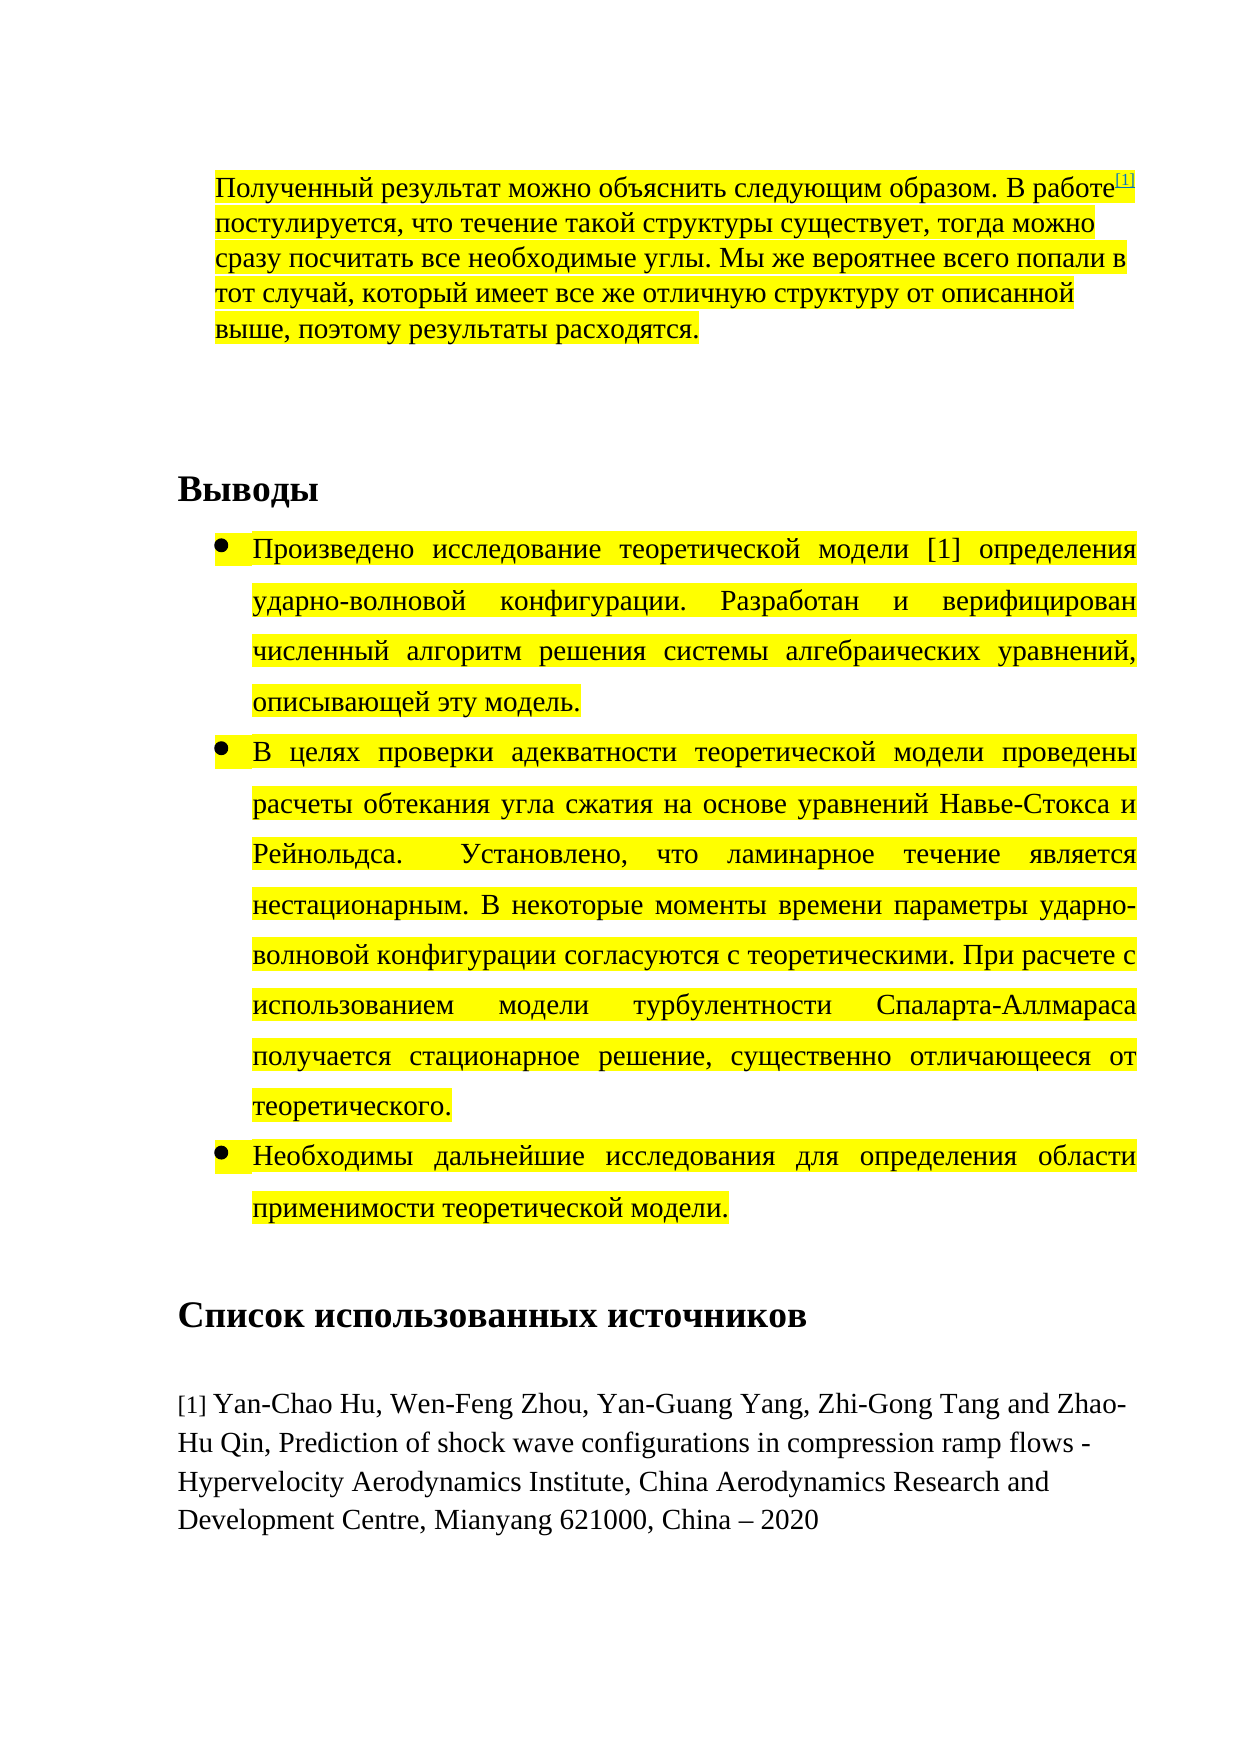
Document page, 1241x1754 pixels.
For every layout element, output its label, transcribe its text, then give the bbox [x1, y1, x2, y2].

text [1] Yan-Chao Hu, Wen-Feng Zhou, Yan-Guang Yang, Zhi-Gong Tang and Zhao-Hu Qin, Prediction of shock wave configurations in compression ramp flows - Hypervelocity Aerodynamics Institute, China Aerodynamics Research and Development Centre, Mianyang 621000, China – 2020 [177, 1387, 1137, 1536]
text Выводы [177, 466, 1137, 509]
list Необходимы дальнейшие исследования для определения области применимости теоретической модели. [215, 1172, 1137, 1224]
text Полученный результат можно объяснить следующим образом. В работе[1] постулируется, что течение такой структуры существует, тогда можно сразу посчитать все необходимые углы. Мы же вероятнее всего попали в тот случай, который имеет все же отличную структуру от описанной выше, поэтому результаты расходятся. [215, 170, 1137, 344]
text Список использованных источников [177, 1293, 1137, 1336]
list В целях проверки адекватности теоретической модели проведены расчеты обтекания угла сжатия на основе уравнений Навье-Стокса и Рейнольдса. Установлено, что ламинарное течение является нестационарным. В некоторые моменты времени параметры ударно-волновой конфигурации согласуются с теоретическими. При расчете с использованием модели турбулентности Спаларта-Аллмараса получается стационарное решение, существенно отличающееся от теоретического. [215, 768, 1137, 1122]
list Произведено исследование теоретической модели [1] определения ударно-волновой конфигурации. Разработан и верифицирован численный алгоритм решения системы алгебраических уравнений, описывающей эту модель. [215, 565, 1137, 717]
